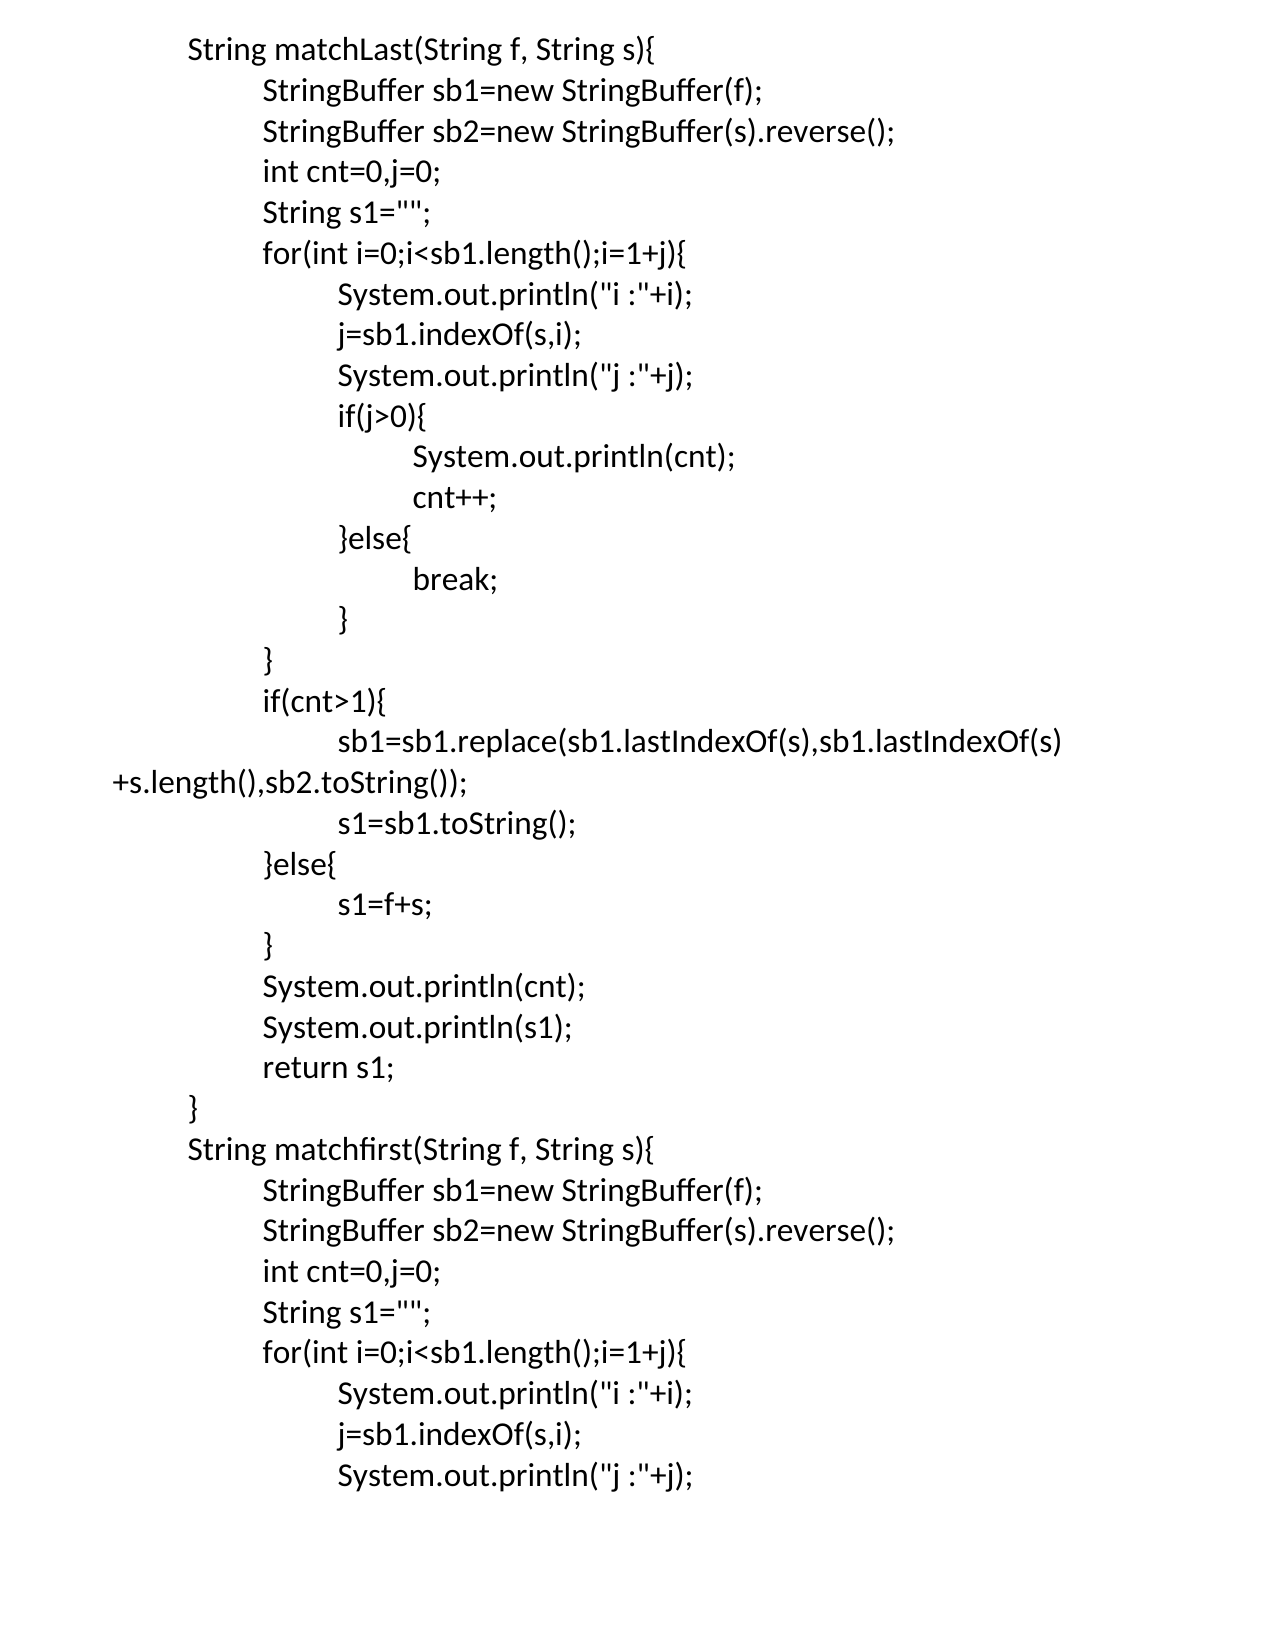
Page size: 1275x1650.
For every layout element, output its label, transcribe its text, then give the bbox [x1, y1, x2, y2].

text System.out.println("j :"+j); [112, 1454, 1125, 1494]
text if(cnt>1){ [112, 680, 1125, 721]
text System.out.println(cnt); [112, 965, 1125, 1006]
text s1=f+s; [112, 883, 1125, 924]
text s1=sb1.toString(); [112, 802, 1125, 843]
text cnt++; [112, 476, 1125, 517]
text StringBuffer sb1=new StringBuffer(f); [112, 69, 1125, 109]
text System.out.println("i :"+i); [112, 1372, 1125, 1413]
text if(j>0){ [112, 395, 1125, 435]
text sb1=sb1.replace(sb1.lastIndexOf(s),sb1.lastIndexOf(s)+s.length(),sb2.toString()); [112, 721, 1125, 802]
text j=sb1.indexOf(s,i); [112, 313, 1125, 354]
text StringBuffer sb1=new StringBuffer(f); [112, 1168, 1125, 1209]
text for(int i=0;i<sb1.length();i=1+j){ [112, 1331, 1125, 1372]
text } [112, 639, 1125, 680]
text StringBuffer sb2=new StringBuffer(s).reverse(); [112, 1209, 1125, 1250]
text break; [112, 558, 1125, 598]
text System.out.println(cnt); [112, 435, 1125, 476]
text return s1; [112, 1046, 1125, 1087]
text String s1=""; [112, 1291, 1125, 1331]
text int cnt=0,j=0; [112, 1250, 1125, 1291]
text } [112, 1087, 1125, 1128]
text String s1=""; [112, 191, 1125, 232]
text }else{ [112, 843, 1125, 883]
text j=sb1.indexOf(s,i); [112, 1413, 1125, 1454]
text int cnt=0,j=0; [112, 150, 1125, 191]
text } [112, 598, 1125, 639]
text } [112, 924, 1125, 965]
text String matchfirst(String f, String s){ [112, 1128, 1125, 1168]
text System.out.println("i :"+i); [112, 272, 1125, 313]
text }else{ [112, 517, 1125, 558]
text for(int i=0;i<sb1.length();i=1+j){ [112, 232, 1125, 272]
text String matchLast(String f, String s){ [112, 28, 1125, 69]
text System.out.println("j :"+j); [112, 354, 1125, 395]
text StringBuffer sb2=new StringBuffer(s).reverse(); [112, 109, 1125, 150]
text System.out.println(s1); [112, 1006, 1125, 1046]
